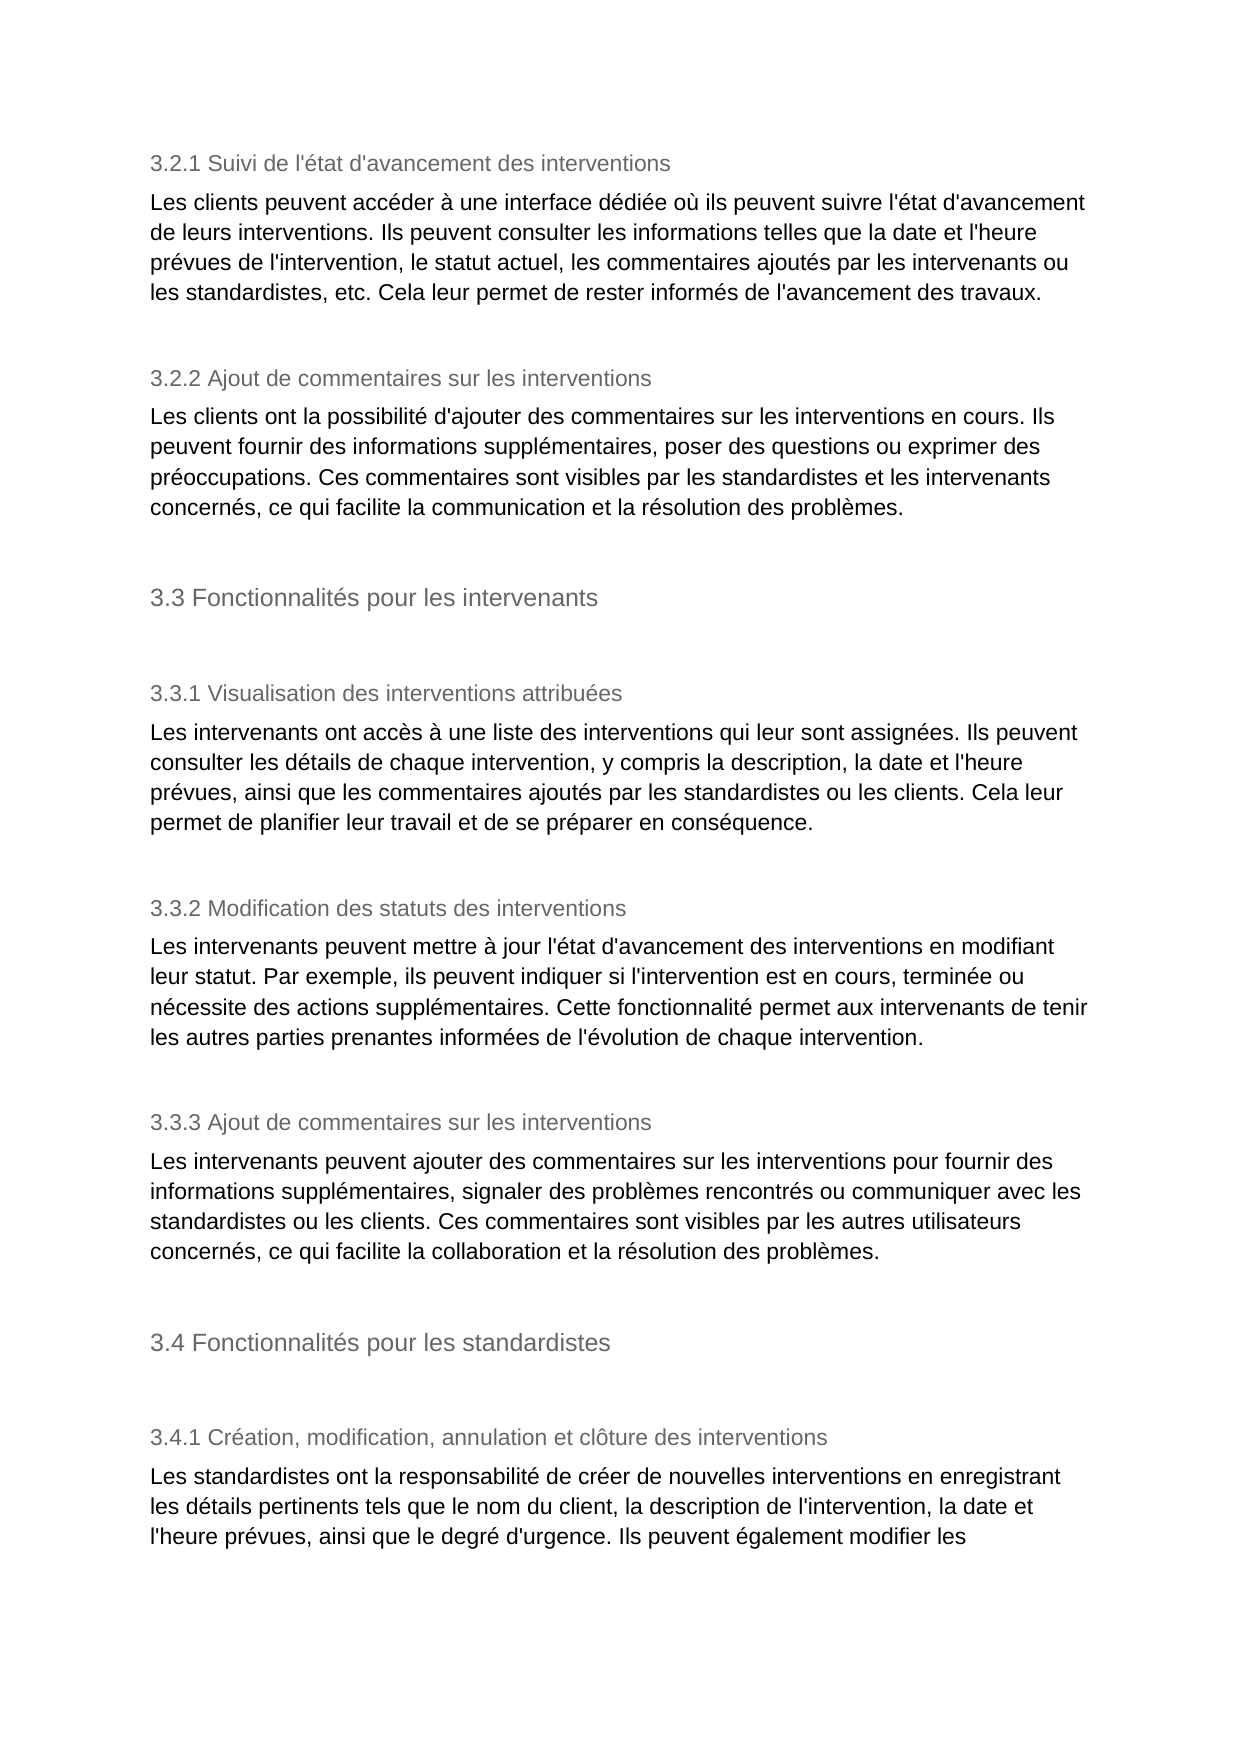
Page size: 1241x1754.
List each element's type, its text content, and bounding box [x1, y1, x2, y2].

text Les intervenants peuvent ajouter des commentaires sur les interventions pour fournir des informations supplémentaires, signaler des problèmes rencontrés ou communiquer avec les standardistes ou les clients. Ces commentaires sont visibles par les autres utilisateurs concernés, ce qui facilite la collaboration et la résolution des problèmes. [150, 1148, 1090, 1264]
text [150, 1463, 1090, 1550]
subtitle 3.2.2 Ajout de commentaires sur les interventions [150, 364, 1090, 391]
text Les intervenants peuvent mettre à jour l'état d'avancement des interventions en modifiant leur statut. Par exemple, ils peuvent indiquer si l'intervention est en cours, terminée ou nécessite des actions supplémentaires. Cette fonctionnalité permet aux intervenants de tenir les autres parties prenantes informées de l'évolution de chaque intervention. [150, 933, 1090, 1050]
subtitle 3.3.1 Visualisation des interventions attribuées [150, 680, 1090, 706]
text Les intervenants ont accès à une liste des interventions qui leur sont assignées. Ils peuvent consulter les détails de chaque intervention, y compris la description, la date et l'heure prévues, ainsi que les commentaires ajoutés par les standardistes ou les clients. Cela leur permet de planifier leur travail et de se préparer en conséquence. [150, 718, 1090, 835]
subtitle 3.4 Fonctionnalités pour les standardistes [150, 1328, 1090, 1357]
text Les clients ont la possibilité d'ajouter des commentaires sur les interventions en cours. Ils peuvent fournir des informations supplémentaires, poser des questions ou exprimer des préoccupations. Ces commentaires sont visibles par les standardistes et les intervenants concernés, ce qui facilite la communication et la résolution des problèmes. [150, 403, 1090, 520]
subtitle 3.3.2 Modification des statuts des interventions [150, 894, 1090, 921]
subtitle 3.3 Fonctionnalités pour les intervenants [150, 583, 1090, 612]
subtitle 3.4.1 Création, modification, annulation et clôture des interventions [150, 1424, 1090, 1451]
subtitle 3.3.3 Ajout de commentaires sur les interventions [150, 1109, 1090, 1135]
text Les clients peuvent accéder à une interface dédiée où ils peuvent suivre l'état d'avancement de leurs interventions. Ils peuvent consulter les informations telles que la date et l'heure prévues de l'intervention, le statut actuel, les commentaires ajoutés par les intervenants ou les standardistes, etc. Cela leur permet de rester informés de l'avancement des travaux. [150, 188, 1090, 306]
subtitle 3.2.1 Suivi de l'état d'avancement des interventions [150, 150, 1090, 176]
